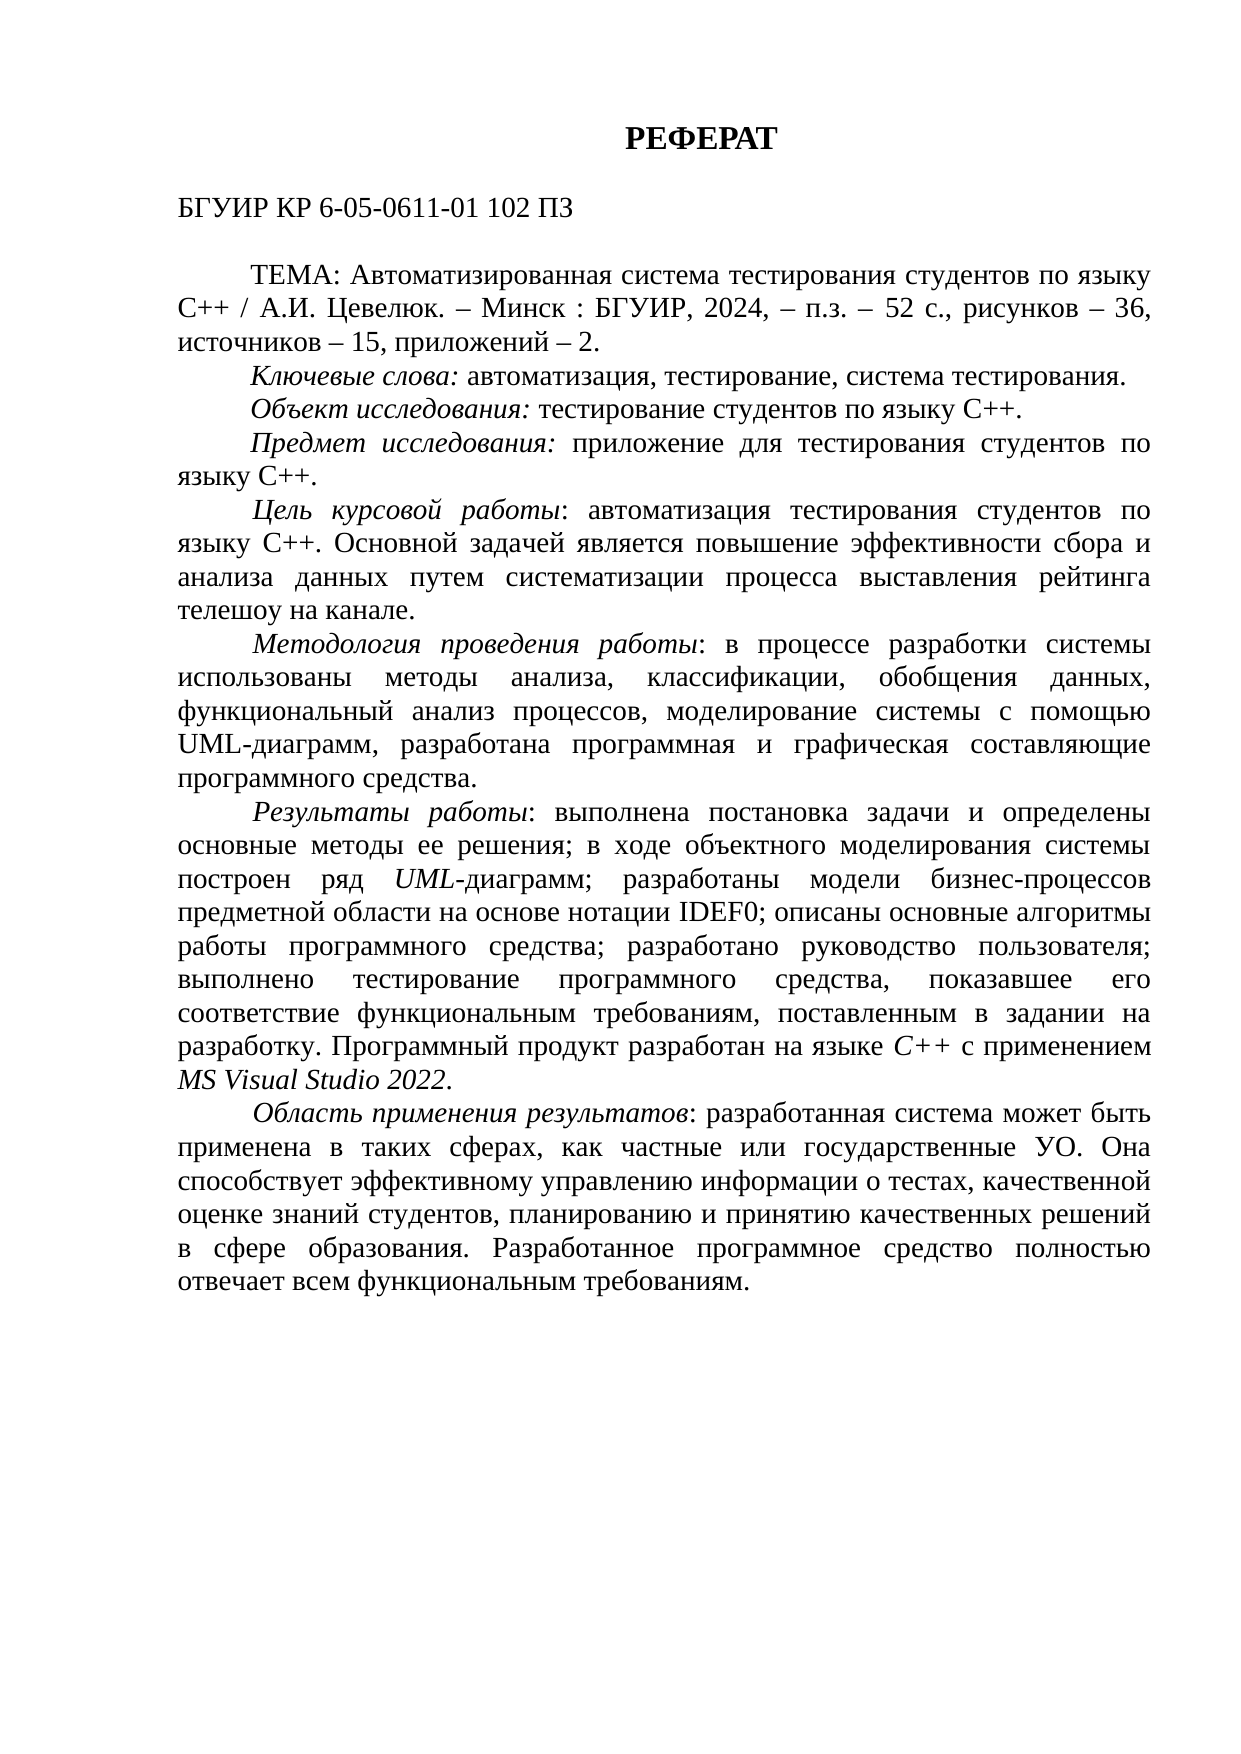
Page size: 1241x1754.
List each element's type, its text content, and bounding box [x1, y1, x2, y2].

text БГУИР КР 6-05-0611-01 102 ПЗ [177, 190, 1152, 223]
text Результаты работы: выполнена постановка задачи и определены основные методы ее решения; в ходе объектного моделирования системы построен ряд UML-диаграмм; разработаны модели бизнес-процессов предметной области на основе нотации IDEF0; описаны основные алгоритмы работы программного средства; разработано руководство пользователя; выполнено тестирование программного средства, показавшее его соответствие функциональным требованиям, поставленным в задании на разработку. Программный продукт разработан на языке C++ с применением MS Visual Studio 2022. [177, 794, 1152, 1096]
text Ключевые слова: автоматизация, тестирование, система тестирования. [177, 358, 1152, 391]
text Объект исследования: тестирование студентов по языку C++. [177, 391, 1152, 425]
text Цель курсовой работы: автоматизация тестирования студентов по языку C++. Основной задачей является повышение эффективности сбора и анализа данных путем систематизации процесса выставления рейтинга телешоу на канале. [177, 492, 1152, 626]
text Область применения результатов: разработанная система может быть применена в таких сферах, как частные или государственные УО. Она способствует эффективному управлению информации о тестах, качественной оценке знаний студентов, планированию и принятию качественных решений в сфере образования. Разработанное программное средство полностью отвечает всем функциональным требованиям. [177, 1096, 1152, 1297]
text РЕФЕРАТ [177, 118, 1152, 156]
text Предмет исследования: приложение для тестирования студентов по языку C++. [177, 425, 1152, 492]
text Методология проведения работы: в процессе разработки системы использованы методы анализа, классификации, обобщения данных, функциональный анализ процессов, моделирование системы с помощью UML-диаграмм, разработана программная и графическая составляющие программного средства. [177, 626, 1152, 794]
text ТЕМА: Автоматизированная система тестирования студентов по языку C++ / А.И. Цевелюк. – Минск : БГУИР, 2024, – п.з. – 52 с., рисунков – 36, источников – 15, приложений – 2. [177, 257, 1152, 358]
